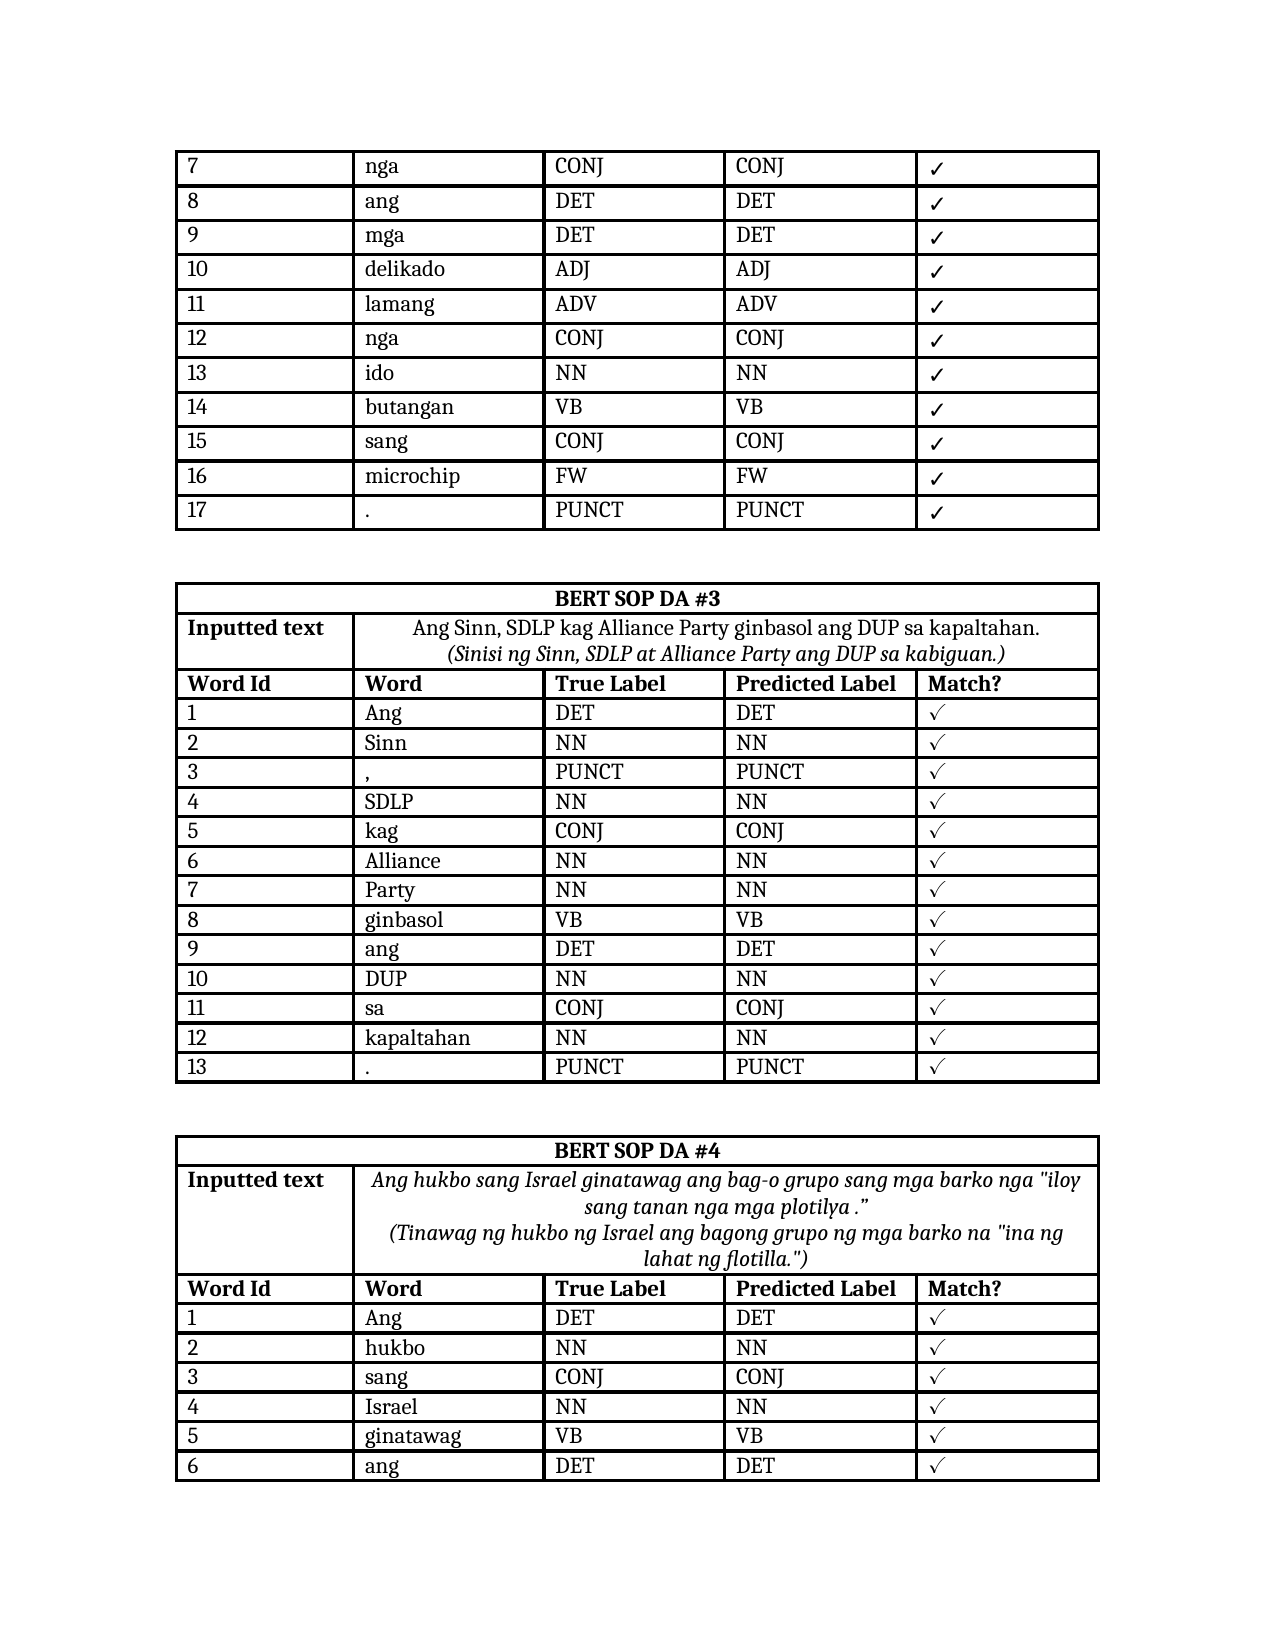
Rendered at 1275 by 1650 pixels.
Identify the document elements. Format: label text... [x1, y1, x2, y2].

table_cell ✓ [918, 966, 1097, 992]
table_cell lamang [355, 291, 542, 322]
table_cell ✓ [918, 222, 1097, 253]
table_cell CONJ [546, 1364, 723, 1390]
table_cell DET [546, 700, 723, 727]
table_cell 3 [178, 759, 352, 786]
table_cell 3 [178, 1364, 352, 1390]
table_cell Word [355, 671, 542, 697]
table_cell , [355, 759, 542, 786]
table_cell 13 [178, 1054, 352, 1080]
table_cell NN [726, 730, 915, 756]
table_cell sang [355, 428, 542, 459]
table_cell PUNCT [546, 497, 723, 528]
table_cell VB [546, 1423, 723, 1449]
table_cell DET [546, 222, 723, 253]
table_cell 15 [178, 428, 352, 459]
table_cell VB [546, 907, 723, 933]
table_cell ✓ [918, 256, 1097, 287]
table_cell 12 [178, 1025, 352, 1051]
table_cell Party [355, 877, 542, 903]
table_cell Israel [355, 1394, 542, 1420]
table_cell ✓ [918, 848, 1097, 874]
table_cell 16 [178, 463, 352, 494]
table_cell True Label [546, 1276, 723, 1302]
table_cell NN [546, 1335, 723, 1361]
table_cell ✓ [918, 497, 1097, 528]
table_cell 7 [178, 153, 352, 184]
table_cell ADJ [546, 256, 723, 287]
table_cell CONJ [546, 818, 723, 844]
table_cell 10 [178, 256, 352, 287]
table_cell ✓ [918, 153, 1097, 184]
table_cell VB [726, 907, 915, 933]
table_cell DET [726, 222, 915, 253]
table_cell DET [546, 188, 723, 219]
table_cell microchip [355, 463, 542, 494]
table_cell NN [546, 730, 723, 756]
table_cell ✓ [918, 1054, 1097, 1080]
table_cell ✓ [918, 1305, 1097, 1331]
table_cell kag [355, 818, 542, 844]
table_cell NN [726, 1025, 915, 1051]
table_cell 13 [178, 359, 352, 391]
table_cell 2 [178, 730, 352, 756]
table_cell ✓ [918, 325, 1097, 356]
table_header BERT SOP DA #4 [178, 1138, 1097, 1164]
table_cell NN [726, 848, 915, 874]
table_cell Ang [355, 700, 542, 727]
table_cell PUNCT [546, 759, 723, 786]
table_cell ginbasol [355, 907, 542, 933]
table_cell Inputted text [178, 615, 352, 668]
table_cell VB [546, 394, 723, 425]
table_cell ✓ [918, 1453, 1097, 1479]
table_cell . [355, 497, 542, 528]
table_cell ✓ [918, 700, 1097, 727]
table_cell 8 [178, 188, 352, 219]
table_cell NN [726, 359, 915, 391]
table_cell 8 [178, 907, 352, 933]
table_cell ADJ [726, 256, 915, 287]
table_cell True Label [546, 671, 723, 697]
table_cell ✓ [918, 818, 1097, 844]
table_cell Match? [918, 1276, 1097, 1302]
table_cell 2 [178, 1335, 352, 1361]
table_cell DET [726, 1305, 915, 1331]
table_cell butangan [355, 394, 542, 425]
table_cell Predicted Label [726, 671, 915, 697]
table_cell ang [355, 1453, 542, 1479]
table_cell VB [726, 1423, 915, 1449]
table_cell sang [355, 1364, 542, 1390]
table_cell VB [726, 394, 915, 425]
table_cell NN [546, 966, 723, 992]
table_cell ang [355, 936, 542, 962]
table_cell 1 [178, 700, 352, 727]
table_cell CONJ [726, 325, 915, 356]
table_cell DET [546, 1453, 723, 1479]
table_cell Word Id [178, 671, 352, 697]
table_cell DET [546, 1305, 723, 1331]
table_cell Word Id [178, 1276, 352, 1302]
table_cell ADV [726, 291, 915, 322]
table_cell ✓ [918, 1394, 1097, 1420]
table_cell 5 [178, 1423, 352, 1449]
table_cell nga [355, 153, 542, 184]
table_cell 11 [178, 291, 352, 322]
table_cell NN [546, 789, 723, 815]
table_cell 6 [178, 1453, 352, 1479]
table_cell DET [546, 936, 723, 962]
table_cell Match? [918, 671, 1097, 697]
table_cell ✓ [918, 995, 1097, 1021]
table_cell DET [726, 936, 915, 962]
table_cell NN [546, 1394, 723, 1420]
table_cell 17 [178, 497, 352, 528]
table_cell 9 [178, 222, 352, 253]
table_cell Inputted text [178, 1167, 352, 1272]
table_cell Predicted Label [726, 1276, 915, 1302]
table_cell Ang Sinn, SDLP kag Alliance Party ginbasol ang DUP sa kapaltahan. (Sinisi ng Sinn, SDLP at Alliance Party ang DUP sa kabiguan.) [355, 615, 1097, 668]
table_cell ✓ [918, 291, 1097, 322]
table_cell PUNCT [546, 1054, 723, 1080]
table_cell Ang [355, 1305, 542, 1331]
table_cell 4 [178, 1394, 352, 1420]
table_cell 7 [178, 877, 352, 903]
table_cell PUNCT [726, 1054, 915, 1080]
table_cell nga [355, 325, 542, 356]
table_cell NN [726, 789, 915, 815]
table_cell ✓ [918, 463, 1097, 494]
table_cell ✓ [918, 907, 1097, 933]
table_cell . [355, 1054, 542, 1080]
table_cell 10 [178, 966, 352, 992]
table_cell hukbo [355, 1335, 542, 1361]
table_cell PUNCT [726, 759, 915, 786]
table_cell ADV [546, 291, 723, 322]
table_cell NN [726, 966, 915, 992]
table_cell 5 [178, 818, 352, 844]
table_cell CONJ [546, 428, 723, 459]
table_cell CONJ [546, 995, 723, 1021]
table_cell NN [546, 359, 723, 391]
table_cell ✓ [918, 428, 1097, 459]
table_cell ang [355, 188, 542, 219]
table_cell CONJ [726, 428, 915, 459]
table_cell NN [726, 1394, 915, 1420]
table_cell ✓ [918, 789, 1097, 815]
table_cell 11 [178, 995, 352, 1021]
table_cell PUNCT [726, 497, 915, 528]
table_cell Ang hukbo sang Israel ginatawag ang bag-o grupo sang mga barko nga "iloy sang tanan nga mga plotilya .” (Tinawag ng hukbo ng Israel ang bagong grupo ng mga barko na "ina ng lahat ng flotilla.") [355, 1167, 1097, 1272]
table_cell ✓ [918, 759, 1097, 786]
table_cell sa [355, 995, 542, 1021]
table_cell Sinn [355, 730, 542, 756]
table_cell 6 [178, 848, 352, 874]
table_cell delikado [355, 256, 542, 287]
table_cell ✓ [918, 936, 1097, 962]
table_cell DUP [355, 966, 542, 992]
table_cell FW [726, 463, 915, 494]
table_cell ✓ [918, 1025, 1097, 1051]
table_cell mga [355, 222, 542, 253]
table_cell ✓ [918, 730, 1097, 756]
table_cell CONJ [726, 995, 915, 1021]
table_cell NN [546, 1025, 723, 1051]
table_cell DET [726, 700, 915, 727]
table_cell 9 [178, 936, 352, 962]
table_cell ido [355, 359, 542, 391]
table_cell 4 [178, 789, 352, 815]
table_header BERT SOP DA #3 [178, 585, 1097, 612]
table_cell CONJ [726, 818, 915, 844]
table_cell kapaltahan [355, 1025, 542, 1051]
table_cell CONJ [546, 153, 723, 184]
table_cell ✓ [918, 394, 1097, 425]
table_cell ✓ [918, 1423, 1097, 1449]
table_cell FW [546, 463, 723, 494]
table_cell CONJ [726, 153, 915, 184]
table_cell ✓ [918, 359, 1097, 391]
table_cell CONJ [726, 1364, 915, 1390]
table_cell Word [355, 1276, 542, 1302]
table_cell 12 [178, 325, 352, 356]
table_cell NN [546, 848, 723, 874]
table_cell DET [726, 1453, 915, 1479]
table_cell 14 [178, 394, 352, 425]
table_cell ✓ [918, 1364, 1097, 1390]
table_cell DET [726, 188, 915, 219]
table_cell SDLP [355, 789, 542, 815]
table_cell NN [546, 877, 723, 903]
table_cell Alliance [355, 848, 542, 874]
table_cell CONJ [546, 325, 723, 356]
table_cell NN [726, 1335, 915, 1361]
table_cell 1 [178, 1305, 352, 1331]
table_cell ✓ [918, 1335, 1097, 1361]
table_cell NN [726, 877, 915, 903]
table_cell ✓ [918, 188, 1097, 219]
table_cell ginatawag [355, 1423, 542, 1449]
table_cell ✓ [918, 877, 1097, 903]
